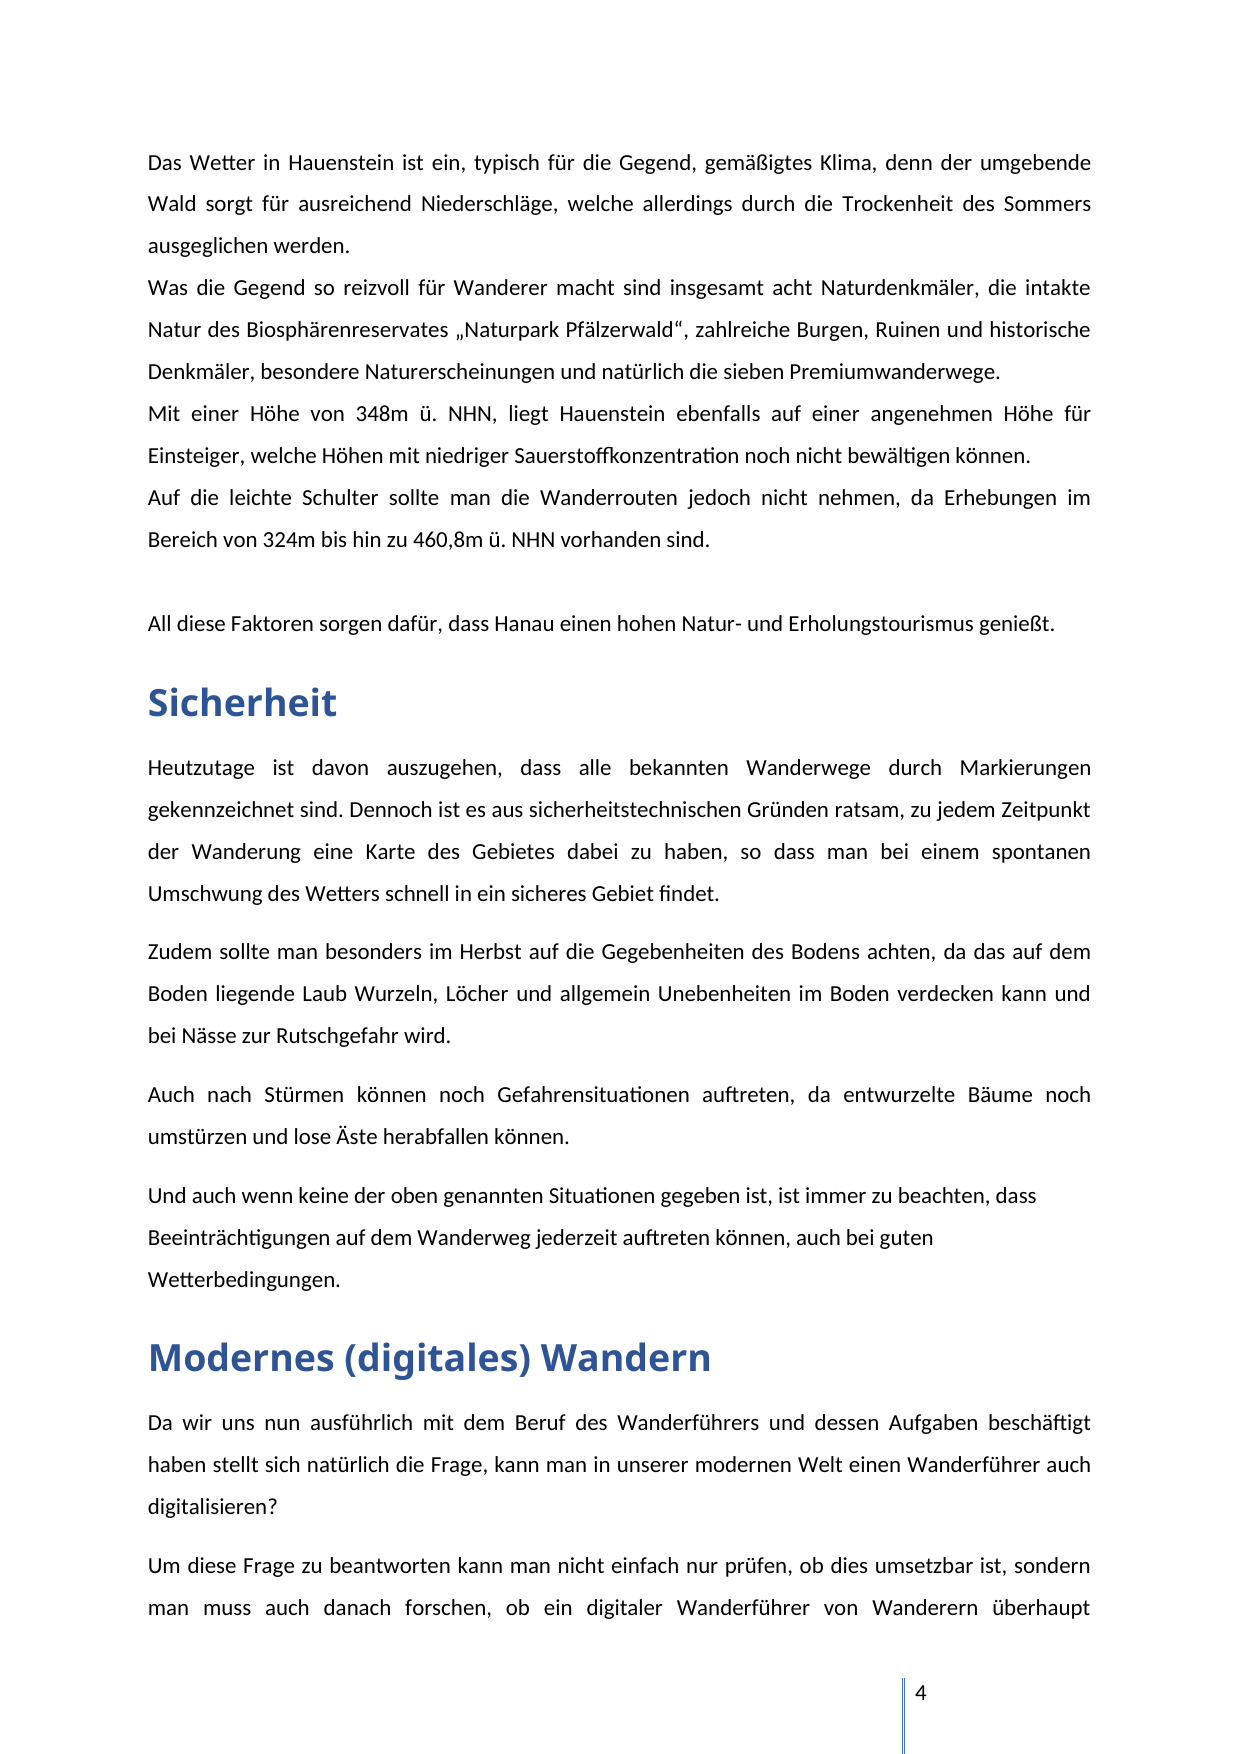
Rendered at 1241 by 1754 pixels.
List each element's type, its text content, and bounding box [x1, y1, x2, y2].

text All diese Faktoren sorgen dafür, dass Hanau einen hohen Natur- und Erholungstourismus genießt. [148, 609, 1093, 637]
text Auf die leichte Schulter sollte man die Wanderrouten jedoch nicht nehmen, da Erhebungen im Bereich von 324m bis hin zu 460,8m ü. NHN vorhanden sind. [148, 483, 1093, 553]
text Heutzutage ist davon auszugehen, dass alle bekannten Wanderwege durch Markierungen gekennzeichnet sind. Dennoch ist es aus sicherheitstechnischen Gründen ratsam, zu jedem Zeitpunkt der Wanderung eine Karte des Gebietes dabei zu haben, so dass man bei einem spontanen Umschwung des Wetters schnell in ein sicheres Gebiet findet. [148, 753, 1093, 907]
text Was die Gegend so reizvoll für Wanderer macht sind insgesamt acht Naturdenkmäler, die intakte Natur des Biosphärenreservates „Naturpark Pfälzerwald“, zahlreiche Burgen, Ruinen und historische Denkmäler, besondere Naturerscheinungen und natürlich die sieben Premiumwanderwege. [148, 273, 1093, 386]
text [148, 1551, 1093, 1621]
text Zudem sollte man besonders im Herbst auf die Gegebenheiten des Bodens achten, da das auf dem Boden liegende Laub Wurzeln, Löcher und allgemein Unebenheiten im Boden verdecken kann und bei Nässe zur Rutschgefahr wird. [148, 937, 1093, 1049]
text Und auch wenn keine der oben genannten Situationen gegeben ist, ist immer zu beachten, dass Beeinträchtigungen auf dem Wanderweg jederzeit auftreten können, auch bei guten Wetterbedingungen. [148, 1181, 1093, 1293]
subtitle Modernes (digitales) Wandern [148, 1332, 1093, 1383]
text Das Wetter in Hauenstein ist ein, typisch für die Gegend, gemäßigtes Klima, denn der umgebende Wald sorgt für ausreichend Niederschläge, welche allerdings durch die Trockenheit des Sommers ausgeglichen werden. [148, 148, 1093, 259]
subtitle Sicherheit [148, 676, 1093, 727]
text Mit einer Höhe von 348m ü. NHN, liegt Hauenstein ebenfalls auf einer angenehmen Höhe für Einsteiger, welche Höhen mit niedriger Sauerstoffkonzentration noch nicht bewältigen können. [148, 399, 1093, 469]
text Da wir uns nun ausführlich mit dem Beruf des Wanderführers und dessen Aufgaben beschäftigt haben stellt sich natürlich die Frage, kann man in unserer modernen Welt einen Wanderführer auch digitalisieren? [148, 1408, 1093, 1520]
text Auch nach Stürmen können noch Gefahrensituationen auftreten, da entwurzelte Bäume noch umstürzen und lose Äste herabfallen können. [148, 1080, 1093, 1150]
